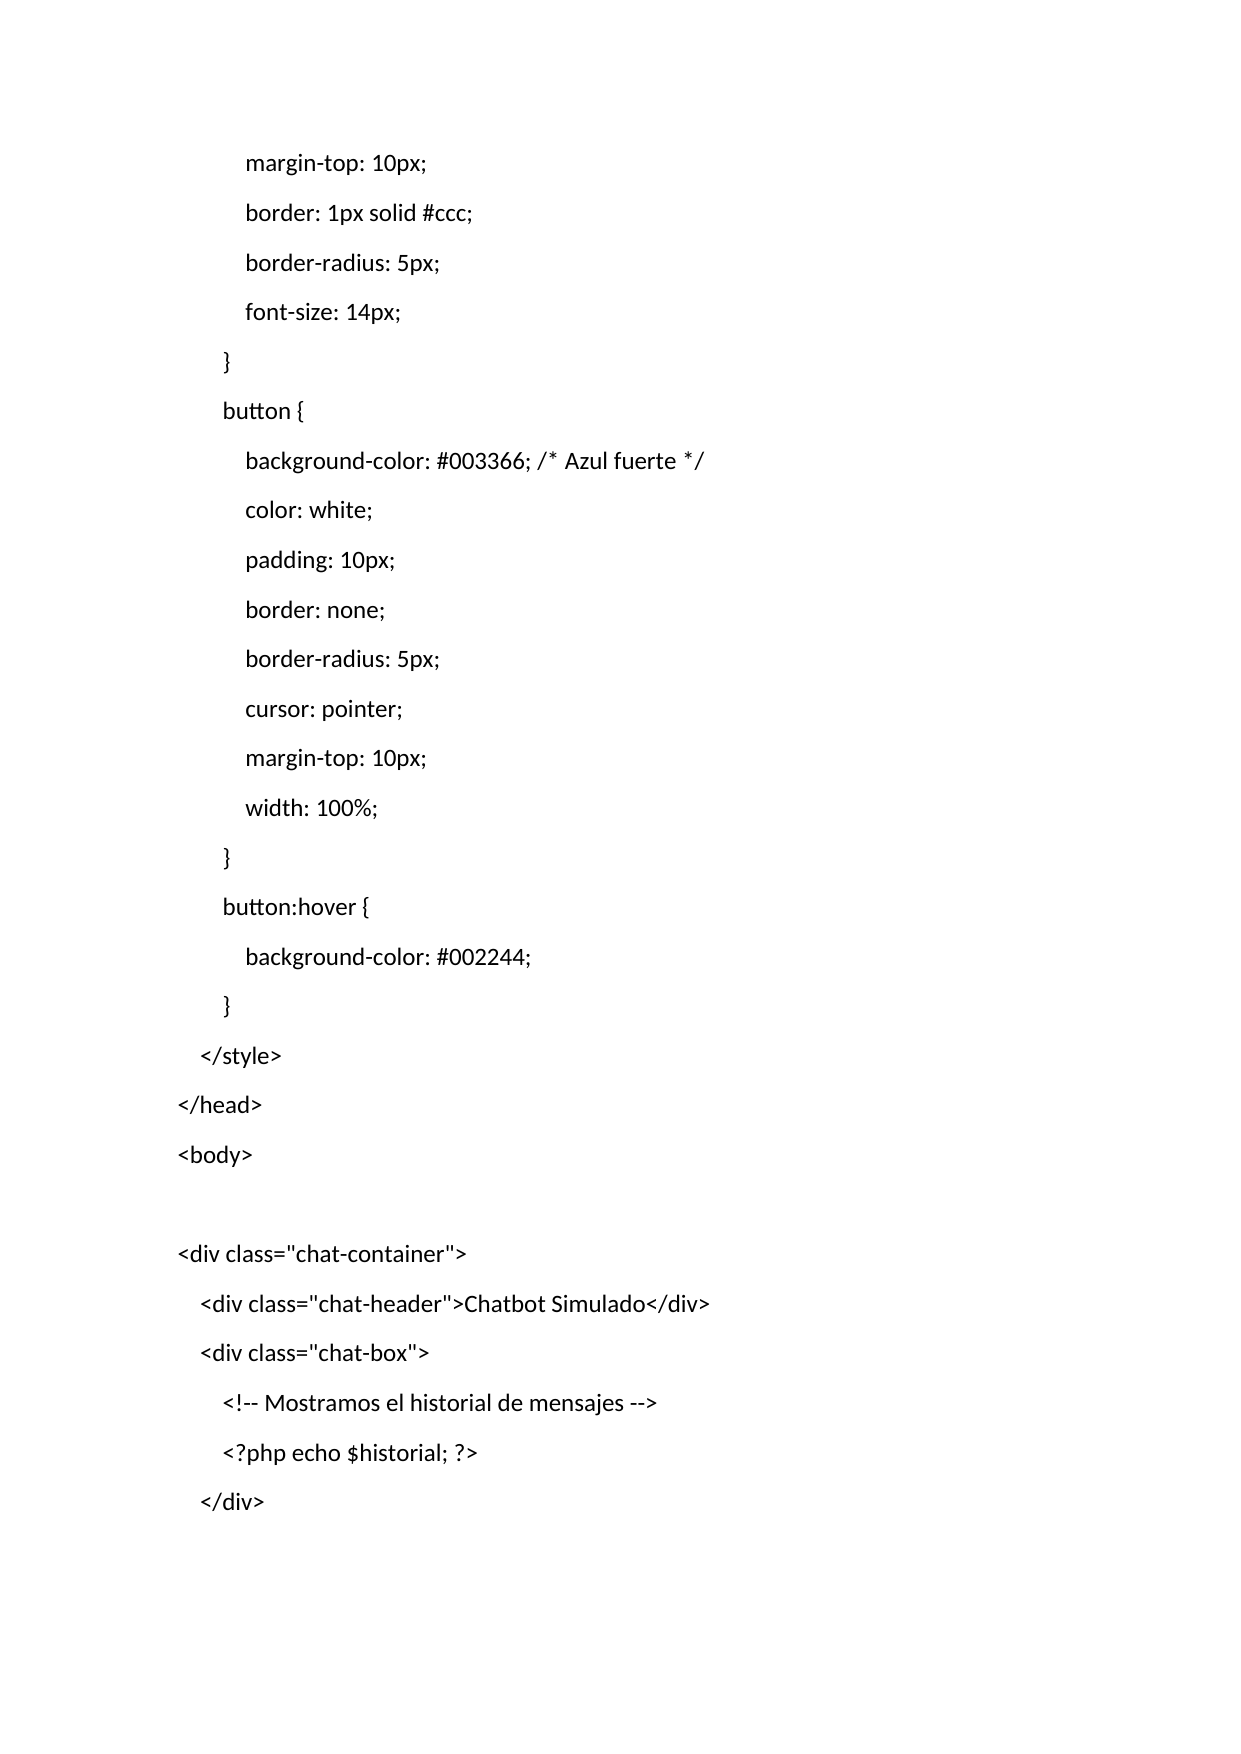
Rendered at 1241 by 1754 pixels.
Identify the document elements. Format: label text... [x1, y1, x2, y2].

text color: white; [177, 495, 1063, 525]
text border: 1px solid #ccc; [177, 197, 1063, 228]
text margin-top: 10px; [177, 743, 1063, 773]
text width: 100%; [177, 792, 1063, 823]
text <div class="chat-container"> [177, 1238, 1063, 1269]
text </head> [177, 1090, 1063, 1120]
text background-color: #003366; /* Azul fuerte */ [177, 445, 1063, 476]
text } [177, 991, 1063, 1021]
text border-radius: 5px; [177, 643, 1063, 674]
text font-size: 14px; [177, 296, 1063, 327]
text button:hover { [177, 891, 1063, 922]
text border: none; [177, 594, 1063, 624]
text cursor: pointer; [177, 693, 1063, 723]
text padding: 10px; [177, 544, 1063, 575]
text <div class="chat-header">Chatbot Simulado</div> [177, 1288, 1063, 1318]
text <body> [177, 1139, 1063, 1170]
text } [177, 346, 1063, 376]
text button { [177, 396, 1063, 426]
text </style> [177, 1040, 1063, 1071]
text background-color: #002244; [177, 941, 1063, 971]
text <!-- Mostramos el historial de mensajes --> [177, 1387, 1063, 1418]
text border-radius: 5px; [177, 247, 1063, 277]
text </div> [177, 1486, 1063, 1517]
text margin-top: 10px; [177, 148, 1063, 178]
text } [177, 842, 1063, 872]
text <?php echo $historial; ?> [177, 1437, 1063, 1467]
text <div class="chat-box"> [177, 1338, 1063, 1368]
